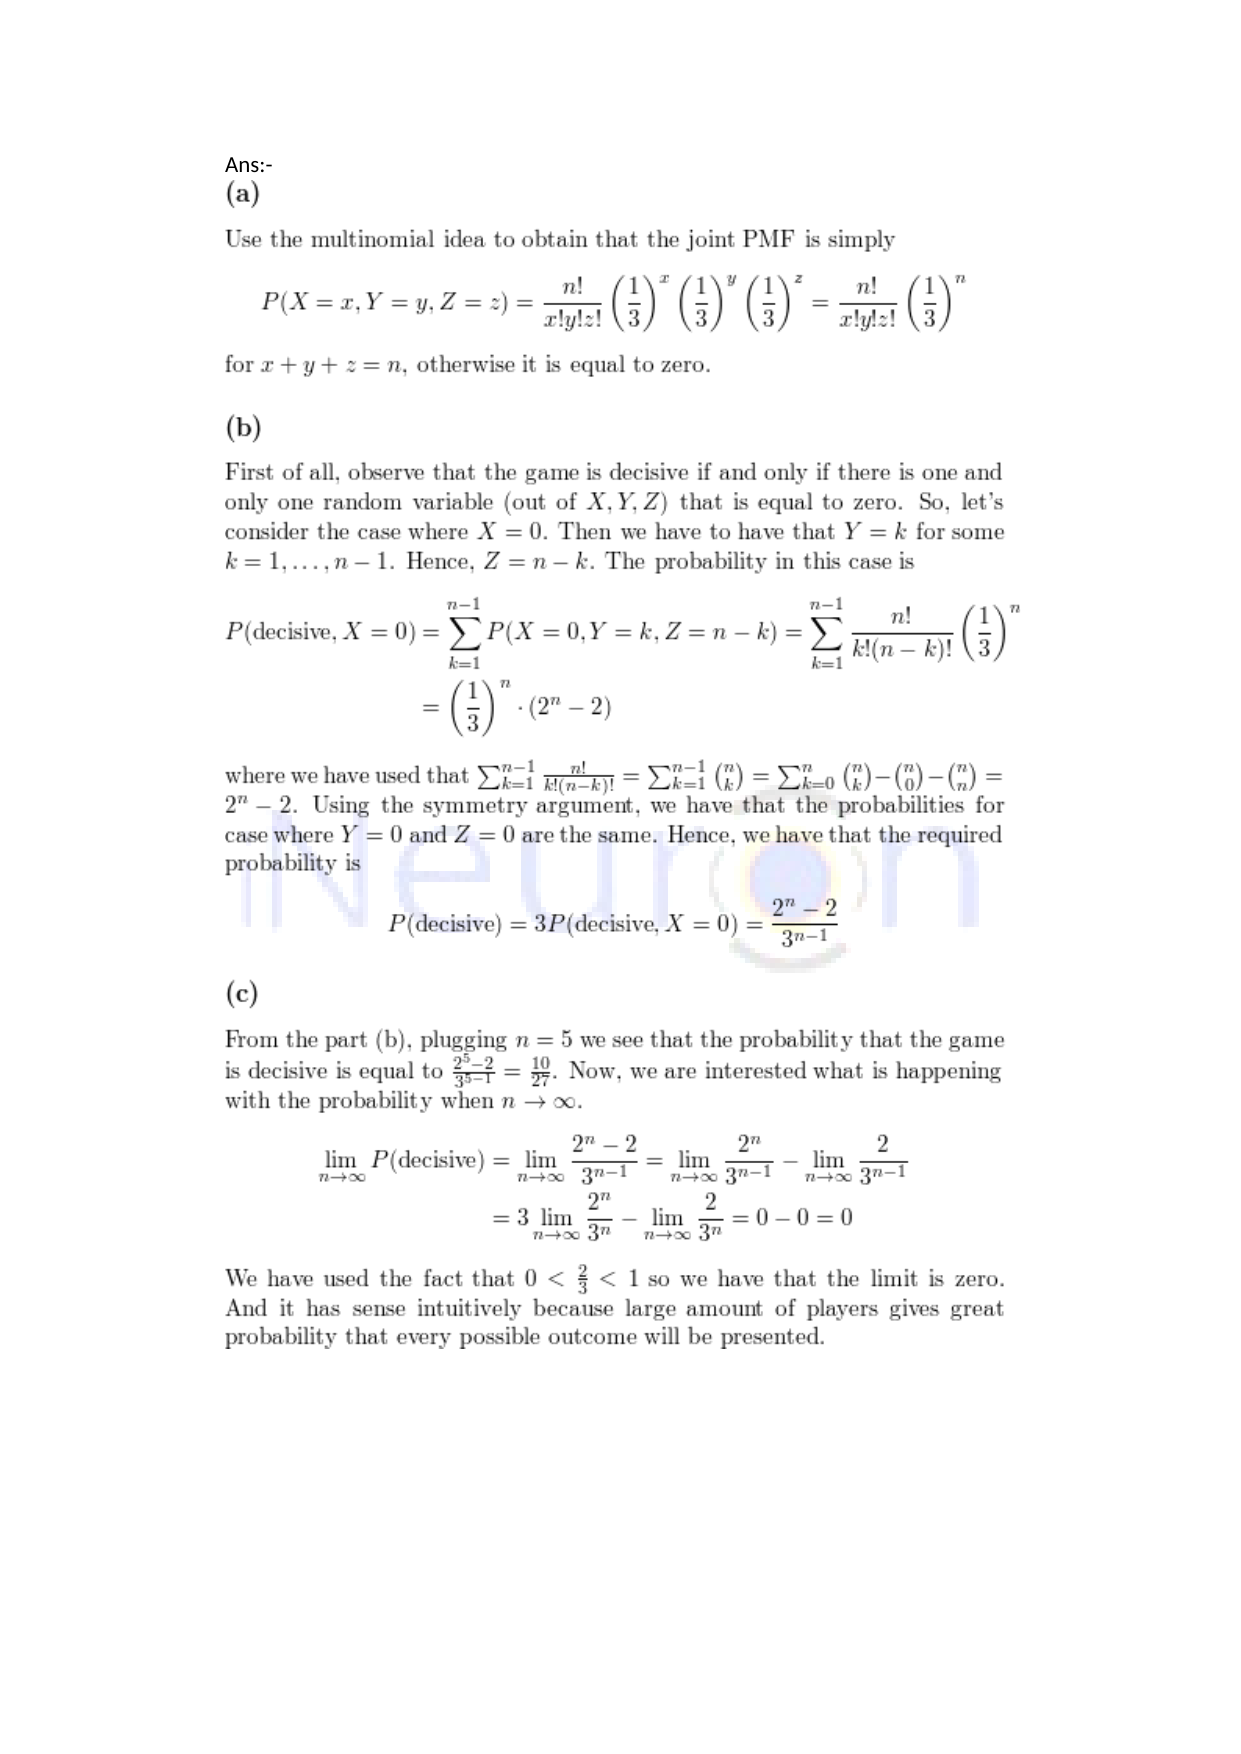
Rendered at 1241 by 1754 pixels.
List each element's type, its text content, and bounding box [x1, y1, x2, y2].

picture [225, 180, 1021, 1349]
